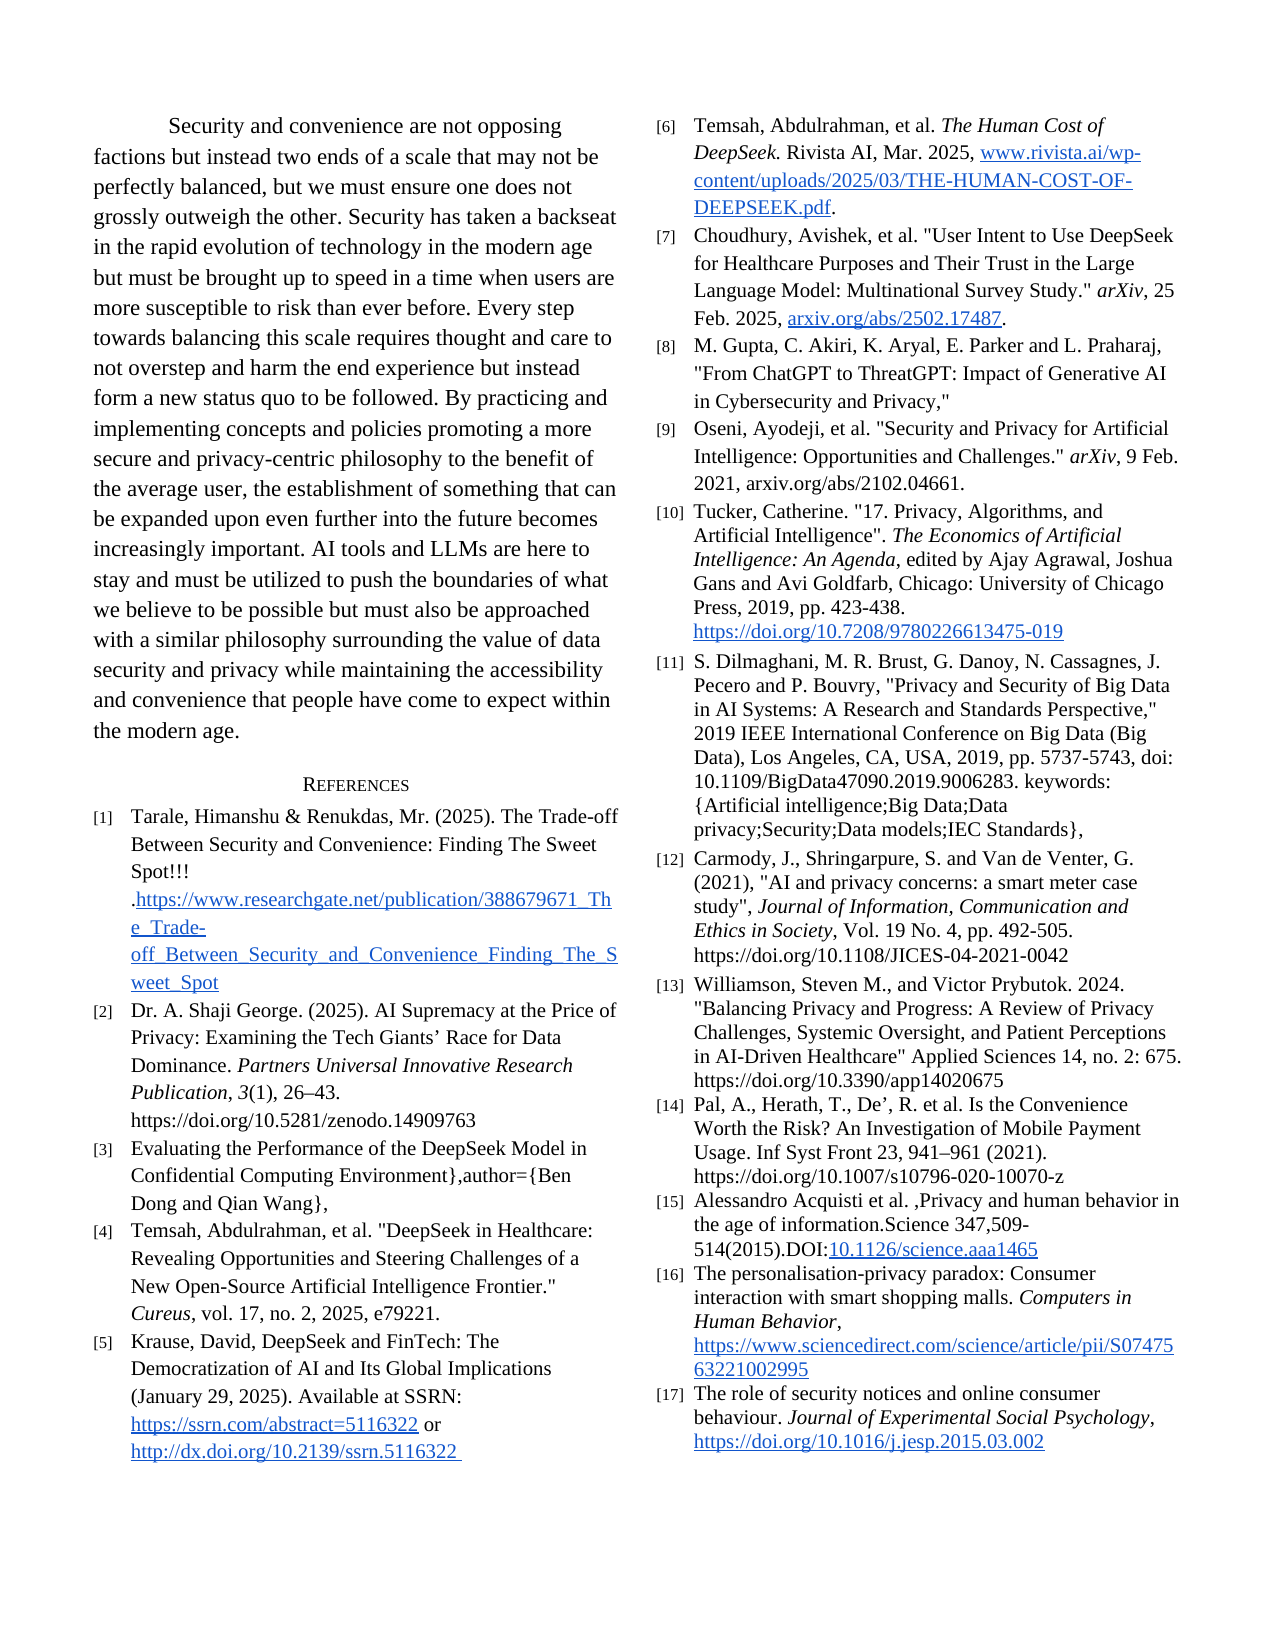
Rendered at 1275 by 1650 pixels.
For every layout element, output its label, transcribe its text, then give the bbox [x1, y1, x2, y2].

list Krause, David, DeepSeek and FinTech: The Democratization of AI and Its Global Implications (January 29, 2025). Available at SSRN: https://ssrn.com/abstract=5116322 or http://dx.doi.org/10.2139/ssrn.5116322 [93, 1329, 619, 1463]
list Temsah, Abdulrahman, et al. "DeepSeek in Healthcare: Revealing Opportunities and Steering Challenges of a New Open-Source Artificial Intelligence Frontier." Cureus, vol. 17, no. 2, 2025, e79221. [93, 1218, 619, 1325]
list The personalisation-privacy paradox: Consumer interaction with smart shopping malls. Computers in Human Behavior, https://www.sciencedirect.com/science/article/pii/S0747563221002995 [656, 1261, 1182, 1381]
list Pal, A., Herath, T., De’, R. et al. Is the Convenience Worth the Risk? An Investigation of Mobile Payment Usage. Inf Syst Front 23, 941–961 (2021). https://doi.org/10.1007/s10796-020-10070-z [656, 1092, 1182, 1188]
list Carmody, J., Shringarpure, S. and Van de Venter, G. (2021), "AI and privacy concerns: a smart meter case study", Journal of Information, Communication and Ethics in Society, Vol. 19 No. 4, pp. 492-505. https://doi.org/10.1108/JICES-04-2021-0042 [656, 846, 1182, 967]
list Dr. A. Shaji George. (2025). AI Supremacy at the Price of Privacy: Examining the Tech Giants’ Race for Data Dominance. Partners Universal Innovative Research Publication, 3(1), 26–43. https://doi.org/10.5281/zenodo.14909763 [93, 997, 619, 1132]
list Williamson, Steven M., and Victor Prybutok. 2024. "Balancing Privacy and Progress: A Review of Privacy Challenges, Systemic Oversight, and Patient Perceptions in AI-Driven Healthcare" Applied Sciences 14, no. 2: 675. https://doi.org/10.3390/app14020675 [656, 972, 1182, 1092]
subtitle References [93, 772, 619, 796]
list Alessandro Acquisti et al. ,Privacy and human behavior in the age of information.Science 347,509-514(2015).DOI:10.1126/science.aaa1465 [656, 1188, 1182, 1261]
list Evaluating the Performance of the DeepSeek Model in Confidential Computing Environment},author={Ben Dong and Qian Wang}, [93, 1136, 619, 1215]
list Tucker, Catherine. "17. Privacy, Algorithms, and Artificial Intelligence". The Economics of Artificial Intelligence: An Agenda, edited by Ajay Agrawal, Joshua Gans and Avi Goldfarb, Chicago: University of Chicago Press, 2019, pp. 423-438. https://doi.org/10.7208/9780226613475-019 [656, 499, 1182, 643]
list Choudhury, Avishek, et al. "User Intent to Use DeepSeek for Healthcare Purposes and Their Trust in the Large Language Model: Multinational Survey Study." arXiv, 25 Feb. 2025, arxiv.org/abs/2502.17487. [656, 223, 1182, 330]
list S. Dilmaghani, M. R. Brust, G. Danoy, N. Cassagnes, J. Pecero and P. Bouvry, "Privacy and Security of Big Data in AI Systems: A Research and Standards Perspective," 2019 IEEE International Conference on Big Data (Big Data), Los Angeles, CA, USA, 2019, pp. 5737-5743, doi: 10.1109/BigData47090.2019.9006283. keywords: {Artificial intelligence;Big Data;Data privacy;Security;Data models;IEC Standards}, [656, 648, 1182, 841]
list Tarale, Himanshu & Renukdas, Mr. (2025). The Trade-off Between Security and Convenience: Finding The Sweet Spot!!!.https://www.researchgate.net/publication/388679671_The_Trade-off_Between_Security_and_Convenience_Finding_The_Sweet_Spot [93, 804, 619, 994]
list Oseni, Ayodeji, et al. "Security and Privacy for Artificial Intelligence: Opportunities and Challenges." arXiv, 9 Feb. 2021, arxiv.org/abs/2102.04661.​ [656, 416, 1182, 495]
list The role of security notices and online consumer behaviour. Journal of Experimental Social Psychology, https://doi.org/10.1016/j.jesp.2015.03.002​ [656, 1381, 1182, 1453]
list Temsah, Abdulrahman, et al. The Human Cost of DeepSeek. Rivista AI, Mar. 2025, www.rivista.ai/wp-content/uploads/2025/03/THE-HUMAN-COST-OF-DEEPSEEK.pdf. [656, 112, 1182, 219]
text Security and convenience are not opposing factions but instead two ends of a scale that may not be perfectly balanced, but we must ensure one does not grossly outweigh the other. Security has taken a backseat in the rapid evolution of technology in the modern age but must be brought up to speed in a time when users are more susceptible to risk than ever before. Every step towards balancing this scale requires thought and care to not overstep and harm the end experience but instead form a new status quo to be followed. By practicing and implementing concepts and policies promoting a more secure and privacy-centric philosophy to the benefit of the average user, the establishment of something that can be expanded upon even further into the future becomes increasingly important. AI tools and LLMs are here to stay and must be utilized to push the boundaries of what we believe to be possible but must also be approached with a similar philosophy surrounding the value of data security and privacy while maintaining the accessibility and convenience that people have come to expect within the modern age. [93, 112, 619, 743]
list M. Gupta, C. Akiri, K. Aryal, E. Parker and L. Praharaj, "From ChatGPT to ThreatGPT: Impact of Generative AI in Cybersecurity and Privacy," [656, 333, 1182, 413]
